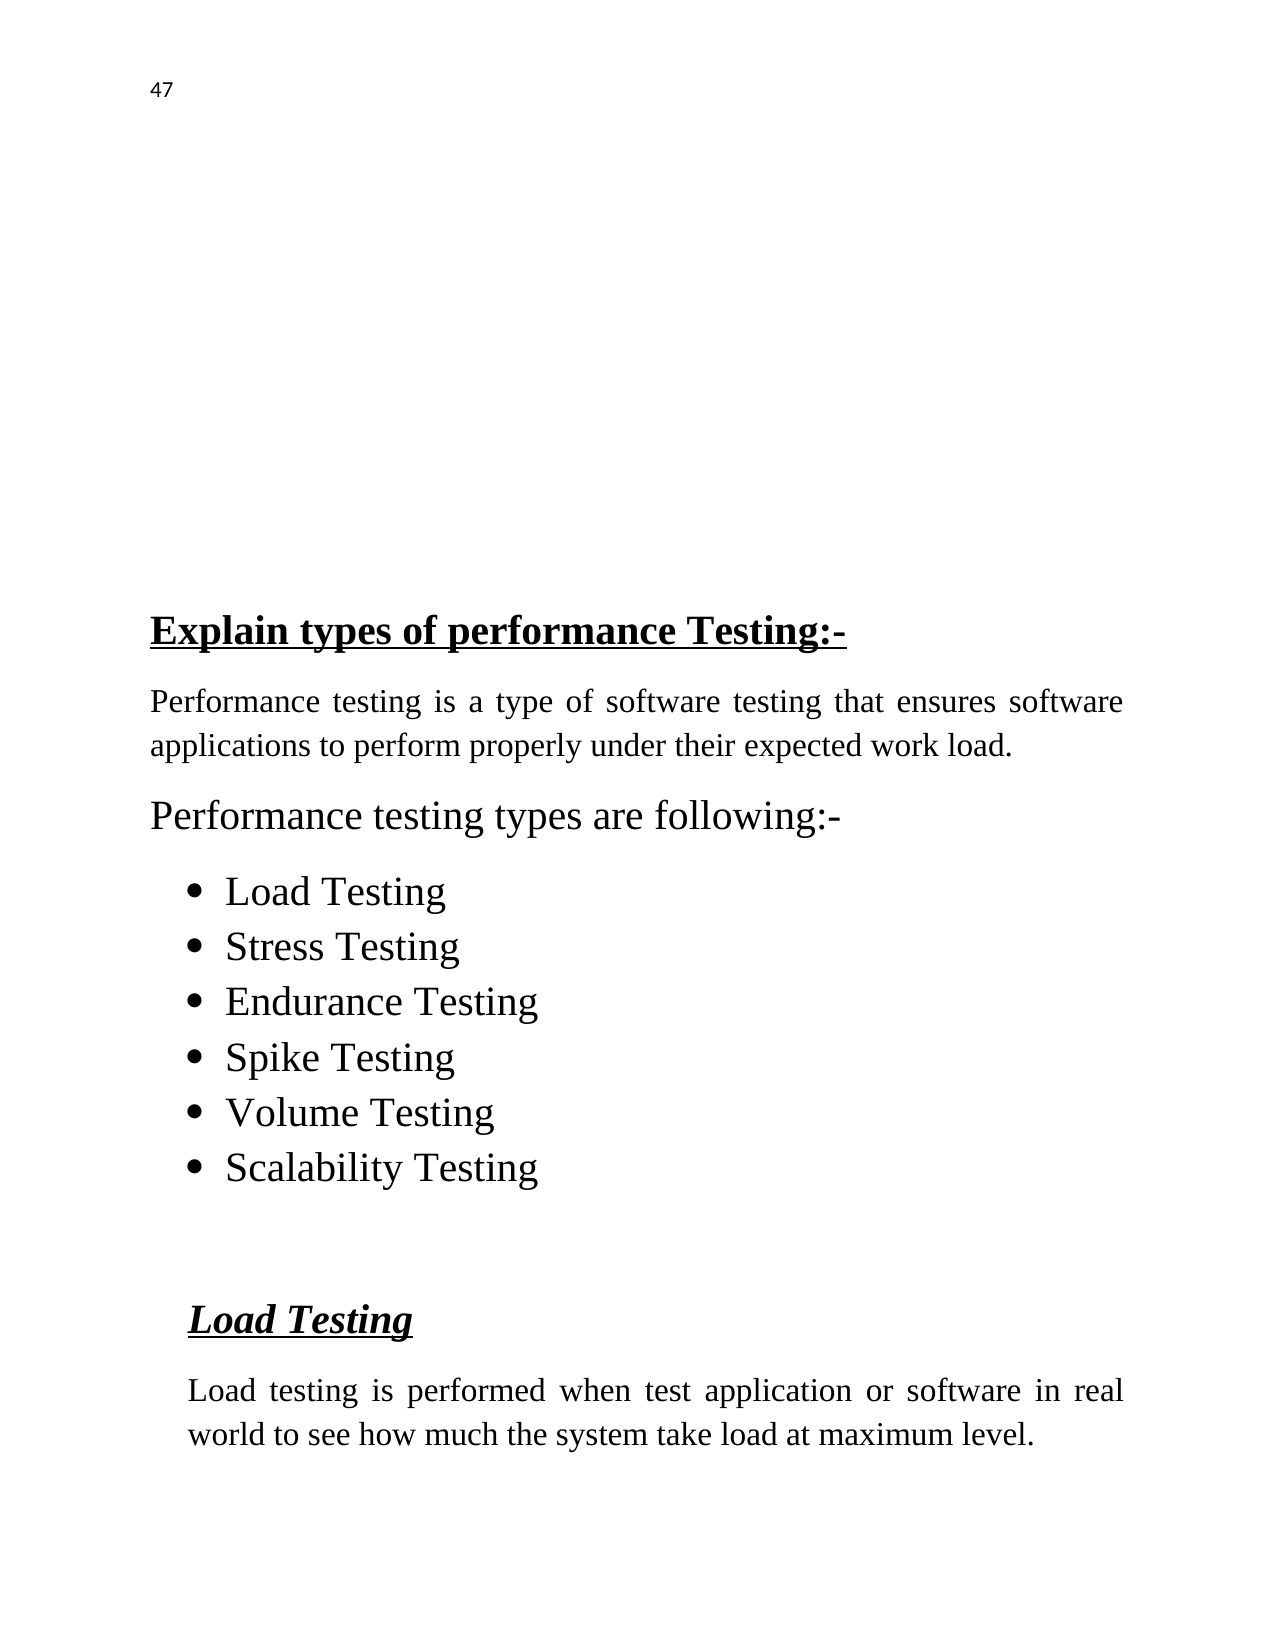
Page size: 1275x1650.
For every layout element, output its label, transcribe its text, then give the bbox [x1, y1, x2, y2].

list Endurance Testing [187, 977, 1125, 1025]
list Volume Testing [187, 1087, 1125, 1135]
text Explain types of performance Testing:- [150, 606, 1125, 653]
list Load Testing [187, 866, 1125, 914]
text Load testing is performed when test application or software in real world to see how much the system take load at maximum level. [187, 1370, 1125, 1453]
text Performance testing types are following:- [150, 791, 1125, 838]
list Scalability Testing [187, 1142, 1125, 1191]
list Spike Testing [187, 1032, 1125, 1080]
text Performance testing is a type of software testing that ensures software applications to perform properly under their expected work load. [150, 682, 1125, 764]
list Stress Testing [187, 922, 1125, 970]
text Load Testing [187, 1294, 1125, 1342]
